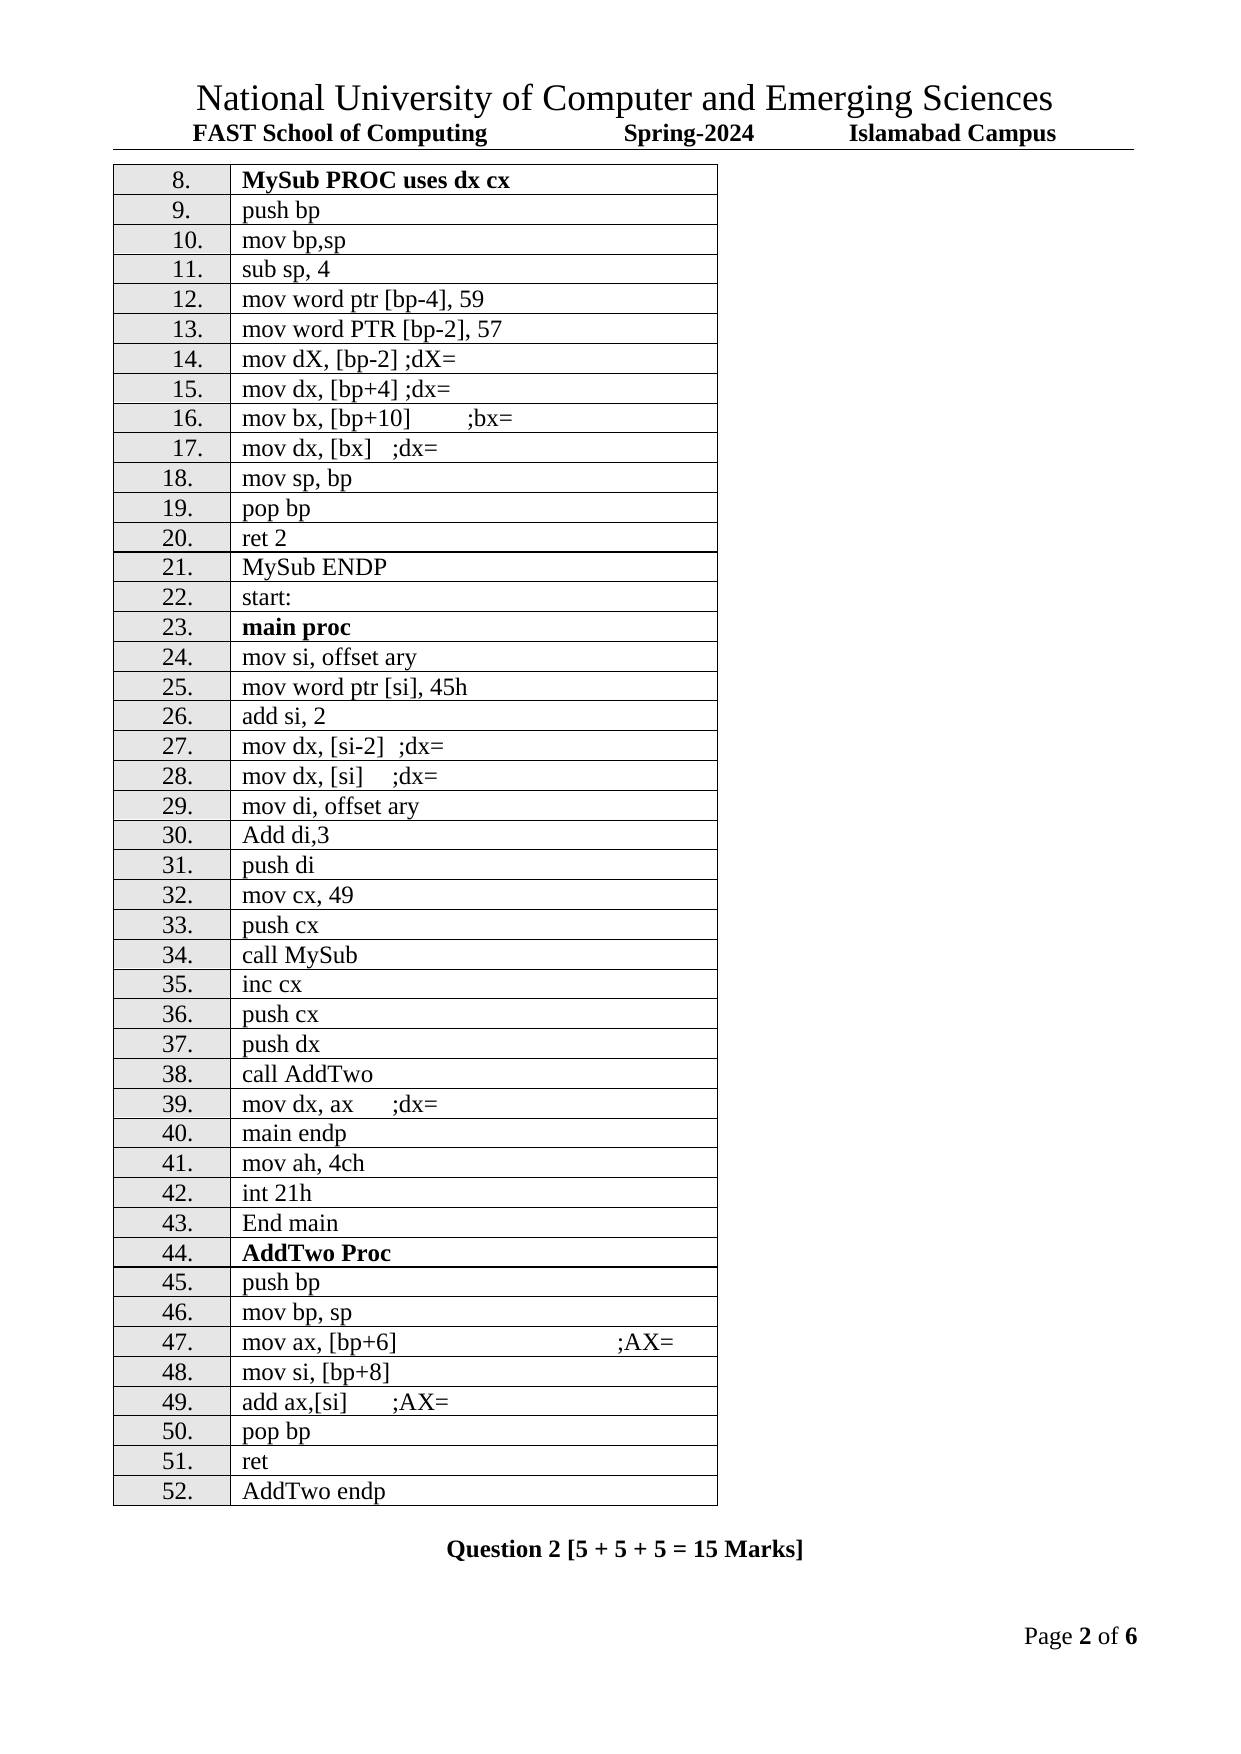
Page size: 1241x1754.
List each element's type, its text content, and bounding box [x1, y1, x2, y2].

table_cell AddTwo endp [231, 1476, 717, 1505]
table_cell [114, 1327, 230, 1356]
table_cell [114, 910, 230, 939]
table_cell [114, 433, 230, 462]
table_cell [114, 999, 230, 1028]
table_cell main endp [231, 1119, 717, 1147]
table_cell Add di,3 [231, 821, 717, 849]
table_cell [114, 940, 230, 968]
table_cell [114, 701, 230, 730]
table_cell mov bp,sp [231, 225, 717, 253]
table_cell pop bp [231, 493, 717, 522]
table_cell AddTwo Proc [231, 1238, 717, 1266]
table_cell push dx [231, 1029, 717, 1058]
table_cell [114, 970, 230, 998]
table_cell [114, 850, 230, 879]
table_cell [114, 1178, 230, 1207]
table_cell [114, 672, 230, 700]
table_cell main proc [231, 612, 717, 641]
table_cell mov bp, sp [231, 1297, 717, 1326]
table_cell [114, 404, 230, 432]
table_cell mov word ptr [bp-4], 59 [231, 284, 717, 313]
table_cell [114, 731, 230, 760]
table_cell [114, 642, 230, 671]
table_cell MySub PROC uses dx cx [231, 165, 717, 194]
table_cell [114, 582, 230, 611]
table_cell mov bx, [bp+10] ;bx= [231, 404, 717, 432]
table_cell mov word PTR [bp-2], 57 [231, 314, 717, 343]
table_cell [114, 165, 230, 194]
table_cell mov word ptr [si], 45h [231, 672, 717, 700]
table_cell mov dx, [bp+4] ;dx= [231, 374, 717, 402]
table_cell [114, 791, 230, 819]
text Question 2 [5 + 5 + 5 = 15 Marks] [112, 1534, 1137, 1563]
table_cell [114, 195, 230, 224]
table_cell mov ax, [bp+6] ;AX= [231, 1327, 717, 1356]
table_cell [114, 1208, 230, 1237]
table_cell [114, 1297, 230, 1326]
table_cell [114, 374, 230, 402]
table_cell mov si, [bp+8] [231, 1357, 717, 1386]
table_cell [114, 284, 230, 313]
table_cell start: [231, 582, 717, 611]
table_cell mov dx, [bx] ;dx= [231, 433, 717, 462]
table_cell mov dX, [bp-2] ;dX= [231, 344, 717, 373]
table_cell [114, 1357, 230, 1386]
table_cell [114, 1089, 230, 1117]
table_cell sub sp, 4 [231, 255, 717, 283]
table_cell ret [231, 1446, 717, 1475]
table_cell [114, 880, 230, 909]
table_cell [114, 463, 230, 492]
table_cell call MySub [231, 940, 717, 968]
table_cell mov sp, bp [231, 463, 717, 492]
table_cell inc cx [231, 970, 717, 998]
table_cell [114, 612, 230, 641]
table_cell [114, 493, 230, 522]
table_cell [114, 821, 230, 849]
table_cell mov dx, ax ;dx= [231, 1089, 717, 1117]
table_cell push bp [231, 1268, 717, 1296]
table_cell [114, 1416, 230, 1445]
table_cell push cx [231, 999, 717, 1028]
table_cell [114, 1029, 230, 1058]
table_cell [114, 1238, 230, 1266]
table_cell [114, 1446, 230, 1475]
table_cell add si, 2 [231, 701, 717, 730]
table_cell [114, 225, 230, 253]
table_cell push di [231, 850, 717, 879]
table_cell mov dx, [si-2] ;dx= [231, 731, 717, 760]
table_cell [114, 314, 230, 343]
table_cell End main [231, 1208, 717, 1237]
table_cell [114, 761, 230, 790]
table_cell [114, 523, 230, 551]
table_cell mov cx, 49 [231, 880, 717, 909]
table_cell MySub ENDP [231, 553, 717, 581]
table_cell add ax,[si] ;AX= [231, 1387, 717, 1415]
table_cell [114, 1476, 230, 1505]
table_cell [114, 553, 230, 581]
table_cell [114, 1387, 230, 1415]
table_cell ret 2 [231, 523, 717, 551]
table_cell [114, 1119, 230, 1147]
table_cell [114, 1268, 230, 1296]
table_cell int 21h [231, 1178, 717, 1207]
table_cell [114, 1059, 230, 1088]
table_cell mov di, offset ary [231, 791, 717, 819]
table_cell [114, 1148, 230, 1177]
table_cell pop bp [231, 1416, 717, 1445]
table_cell mov si, offset ary [231, 642, 717, 671]
table_cell call AddTwo [231, 1059, 717, 1088]
table_cell push cx [231, 910, 717, 939]
table_cell [114, 344, 230, 373]
table_cell push bp [231, 195, 717, 224]
table_cell mov dx, [si] ;dx= [231, 761, 717, 790]
table_cell [114, 255, 230, 283]
table_cell mov ah, 4ch [231, 1148, 717, 1177]
